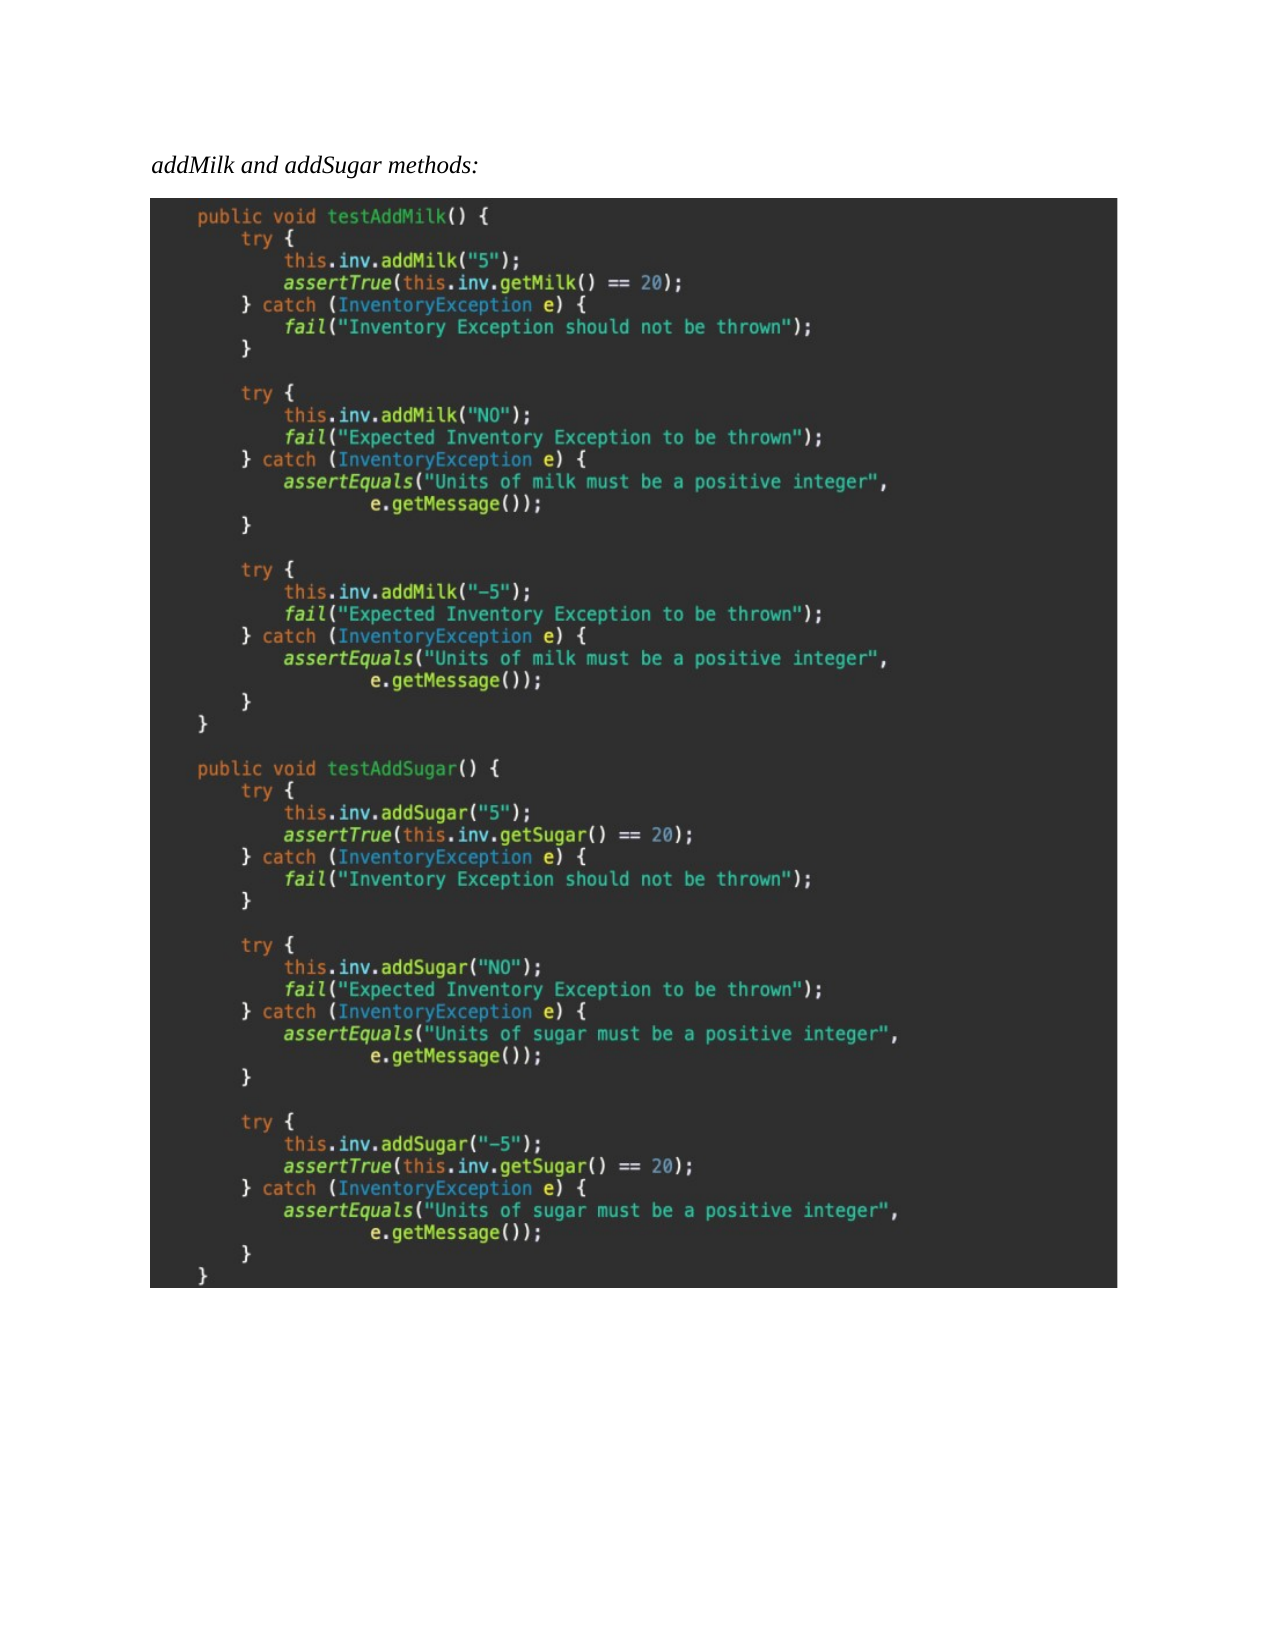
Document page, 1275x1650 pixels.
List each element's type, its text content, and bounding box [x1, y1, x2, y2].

picture [150, 198, 1118, 1288]
text addMilk and addSugar methods: [151, 150, 1125, 179]
